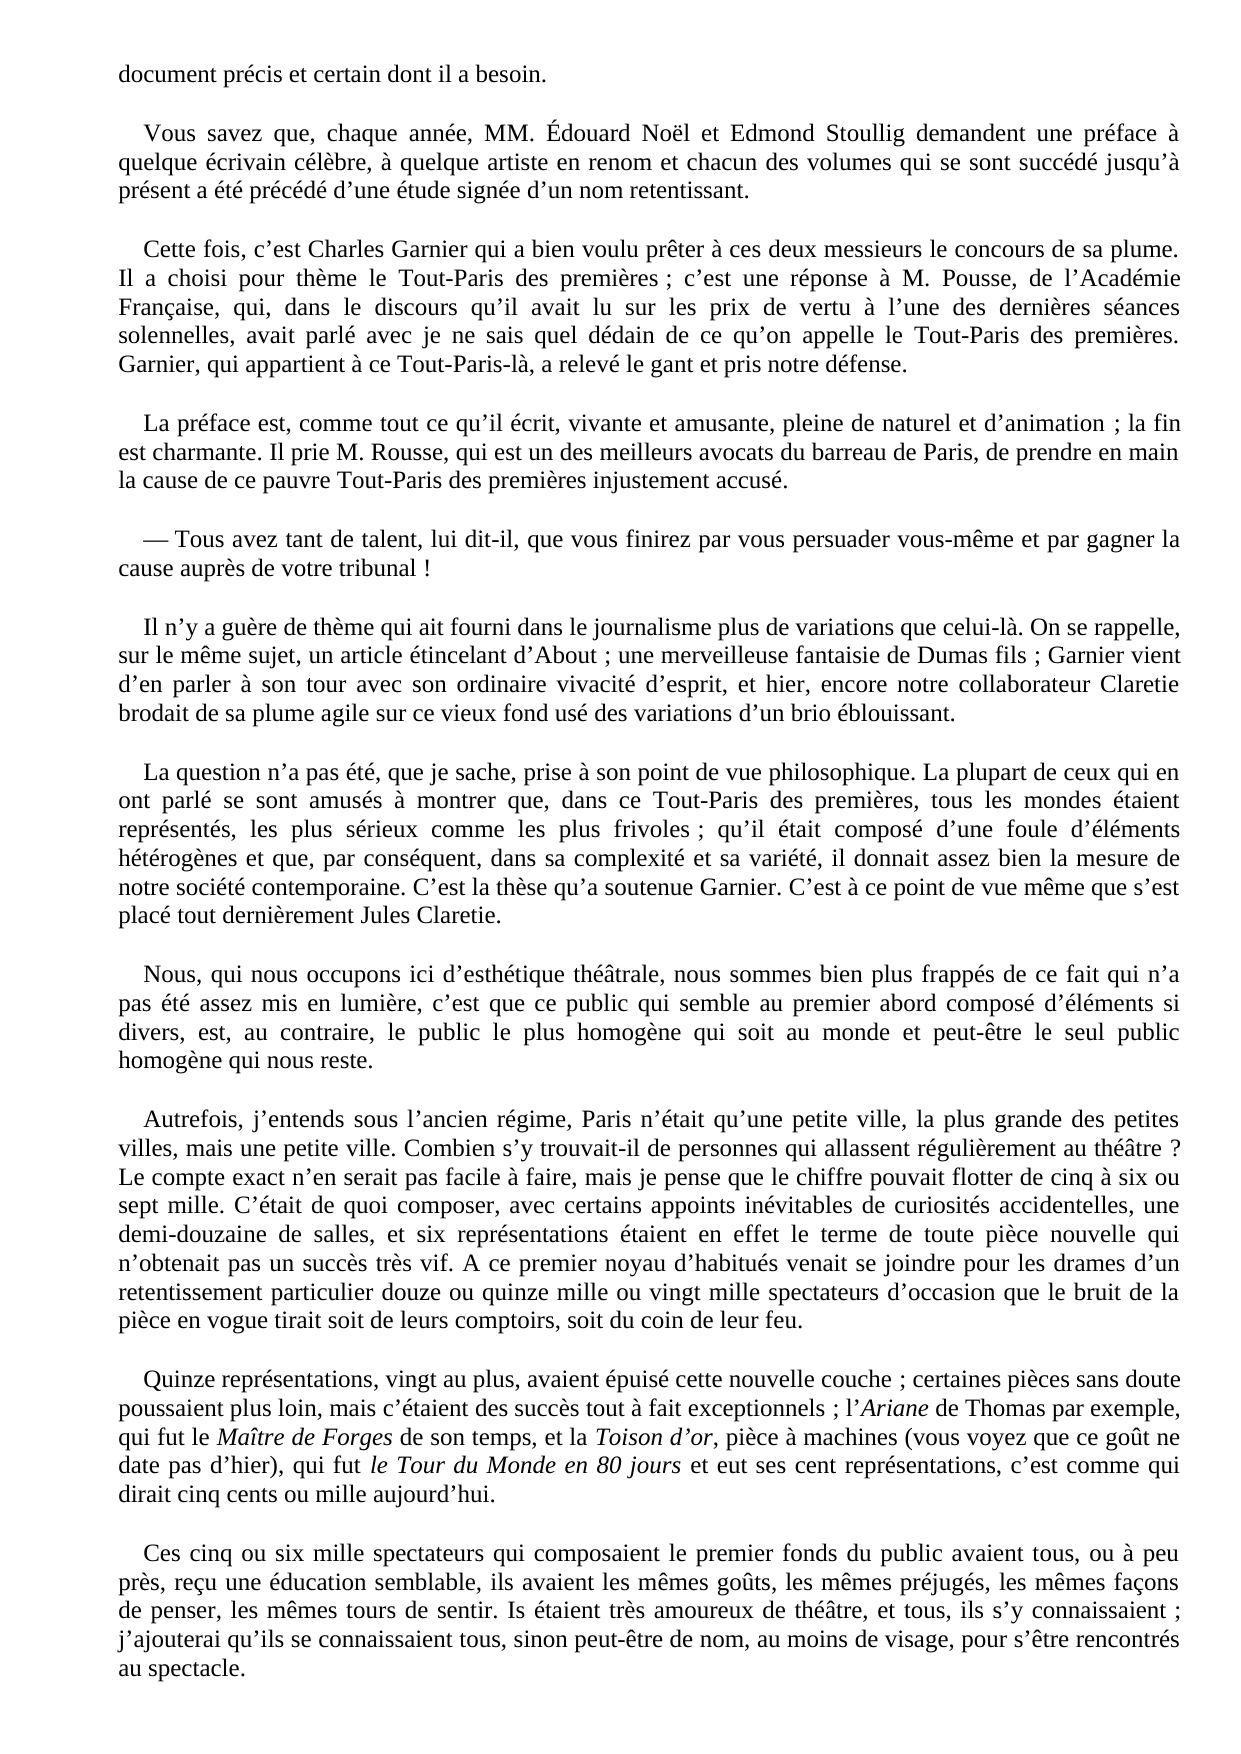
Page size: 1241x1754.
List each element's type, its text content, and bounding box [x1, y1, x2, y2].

text — Tous avez tant de talent, lui dit-il, que vous finirez par vous persuader vous-même et par gagner la cause auprès de votre tribunal ! [118, 524, 1181, 582]
text La préface est, comme tout ce qu’il écrit, vivante et amusante, pleine de naturel et d’animation ; la fin est charmante. Il prie M. Rousse, qui est un des meilleurs avocats du barreau de Paris, de prendre en main la cause de ce pauvre Tout-Paris des premières injustement accusé. [118, 408, 1181, 494]
text Il n’y a guère de thème qui ait fourni dans le journalisme plus de variations que celui-là. On se rappelle, sur le même sujet, un article étincelant d’About ; une merveilleuse fantaisie de Dumas fils ; Garnier vient d’en parler à son tour avec son ordinaire vivacité d’esprit, et hier, encore notre collaborateur Claretie brodait de sa plume agile sur ce vieux fond usé des variations d’un brio éblouissant. [118, 612, 1181, 727]
text Cette fois, c’est Charles Garnier qui a bien voulu prêter à ces deux messieurs le concours de sa plume. Il a choisi pour thème le Tout-Paris des premières ; c’est une réponse à M. Pousse, de l’Académie Française, qui, dans le discours qu’il avait lu sur les prix de vertu à l’une des dernières séances solennelles, avait parlé avec je ne sais quel dédain de ce qu’on appelle le Tout-Paris des premières. Garnier, qui appartient à ce Tout-Paris-là, a relevé le gant et pris notre défense. [118, 234, 1181, 378]
text Nous, qui nous occupons ici d’esthétique théâtrale, nous sommes bien plus frappés de ce fait qui n’a pas été assez mis en lumière, c’est que ce public qui semble au premier abord composé d’éléments si divers, est, au contraire, le public le plus homogène qui soit au monde et peut-être le seul public homogène qui nous reste. [118, 959, 1181, 1074]
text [118, 59, 1181, 88]
text Autrefois, j’entends sous l’ancien régime, Paris n’était qu’une petite ville, la plus grande des petites villes, mais une petite ville. Combien s’y trouvait-il de personnes qui allassent régulièrement au théâtre ? Le compte exact n’en serait pas facile à faire, mais je pense que le chiffre pouvait flotter de cinq à six ou sept mille. C’était de quoi composer, avec certains appoints inévitables de curiosités accidentelles, une demi-douzaine de salles, et six représentations étaient en effet le terme de toute pièce nouvelle qui n’obtenait pas un succès très vif. A ce premier noyau d’habitués venait se joindre pour les drames d’un retentissement particulier douze ou quinze mille ou vingt mille spectateurs d’occasion que le bruit de la pièce en vogue tirait soit de leurs comptoirs, soit du coin de leur feu. [118, 1104, 1181, 1334]
text Vous savez que, chaque année, MM. Édouard Noël et Edmond Stoullig demandent une préface à quelque écrivain célèbre, à quelque artiste en renom et chacun des volumes qui se sont succédé jusqu’à présent a été précédé d’une étude signée d’un nom retentissant. [118, 118, 1181, 204]
text Ces cinq ou six mille spectateurs qui composaient le premier fonds du public avaient tous, ou à peu près, reçu une éducation semblable, ils avaient les mêmes goûts, les mêmes préjugés, les mêmes façons de penser, les mêmes tours de sentir. Is étaient très amoureux de théâtre, et tous, ils s’y connaissaient ; j’ajouterai qu’ils se connaissaient tous, sinon peut-être de nom, au moins de visage, pour s’être rencontrés au spectacle. [118, 1538, 1181, 1682]
text Quinze représentations, vingt au plus, avaient épuisé cette nouvelle couche ; certaines pièces sans doute poussaient plus loin, mais c’étaient des succès tout à fait exceptionnels ; l’Ariane de Thomas par exemple, qui fut le Maître de Forges de son temps, et la Toison d’or, pièce à machines (vous voyez que ce goût ne date pas d’hier), qui fut le Tour du Monde en 80 jours et eut ses cent représentations, c’est comme qui dirait cinq cents ou mille aujourd’hui. [118, 1364, 1181, 1508]
text La question n’a pas été, que je sache, prise à son point de vue philosophique. La plupart de ceux qui en ont parlé se sont amusés à montrer que, dans ce Tout-Paris des premières, tous les mondes étaient représentés, les plus sérieux comme les plus frivoles ; qu’il était composé d’une foule d’éléments hétérogènes et que, par conséquent, dans sa complexité et sa variété, il donnait assez bien la mesure de notre société contemporaine. C’est la thèse qu’a soutenue Garnier. C’est à ce point de vue même que s’est placé tout dernièrement Jules Claretie. [118, 757, 1181, 929]
